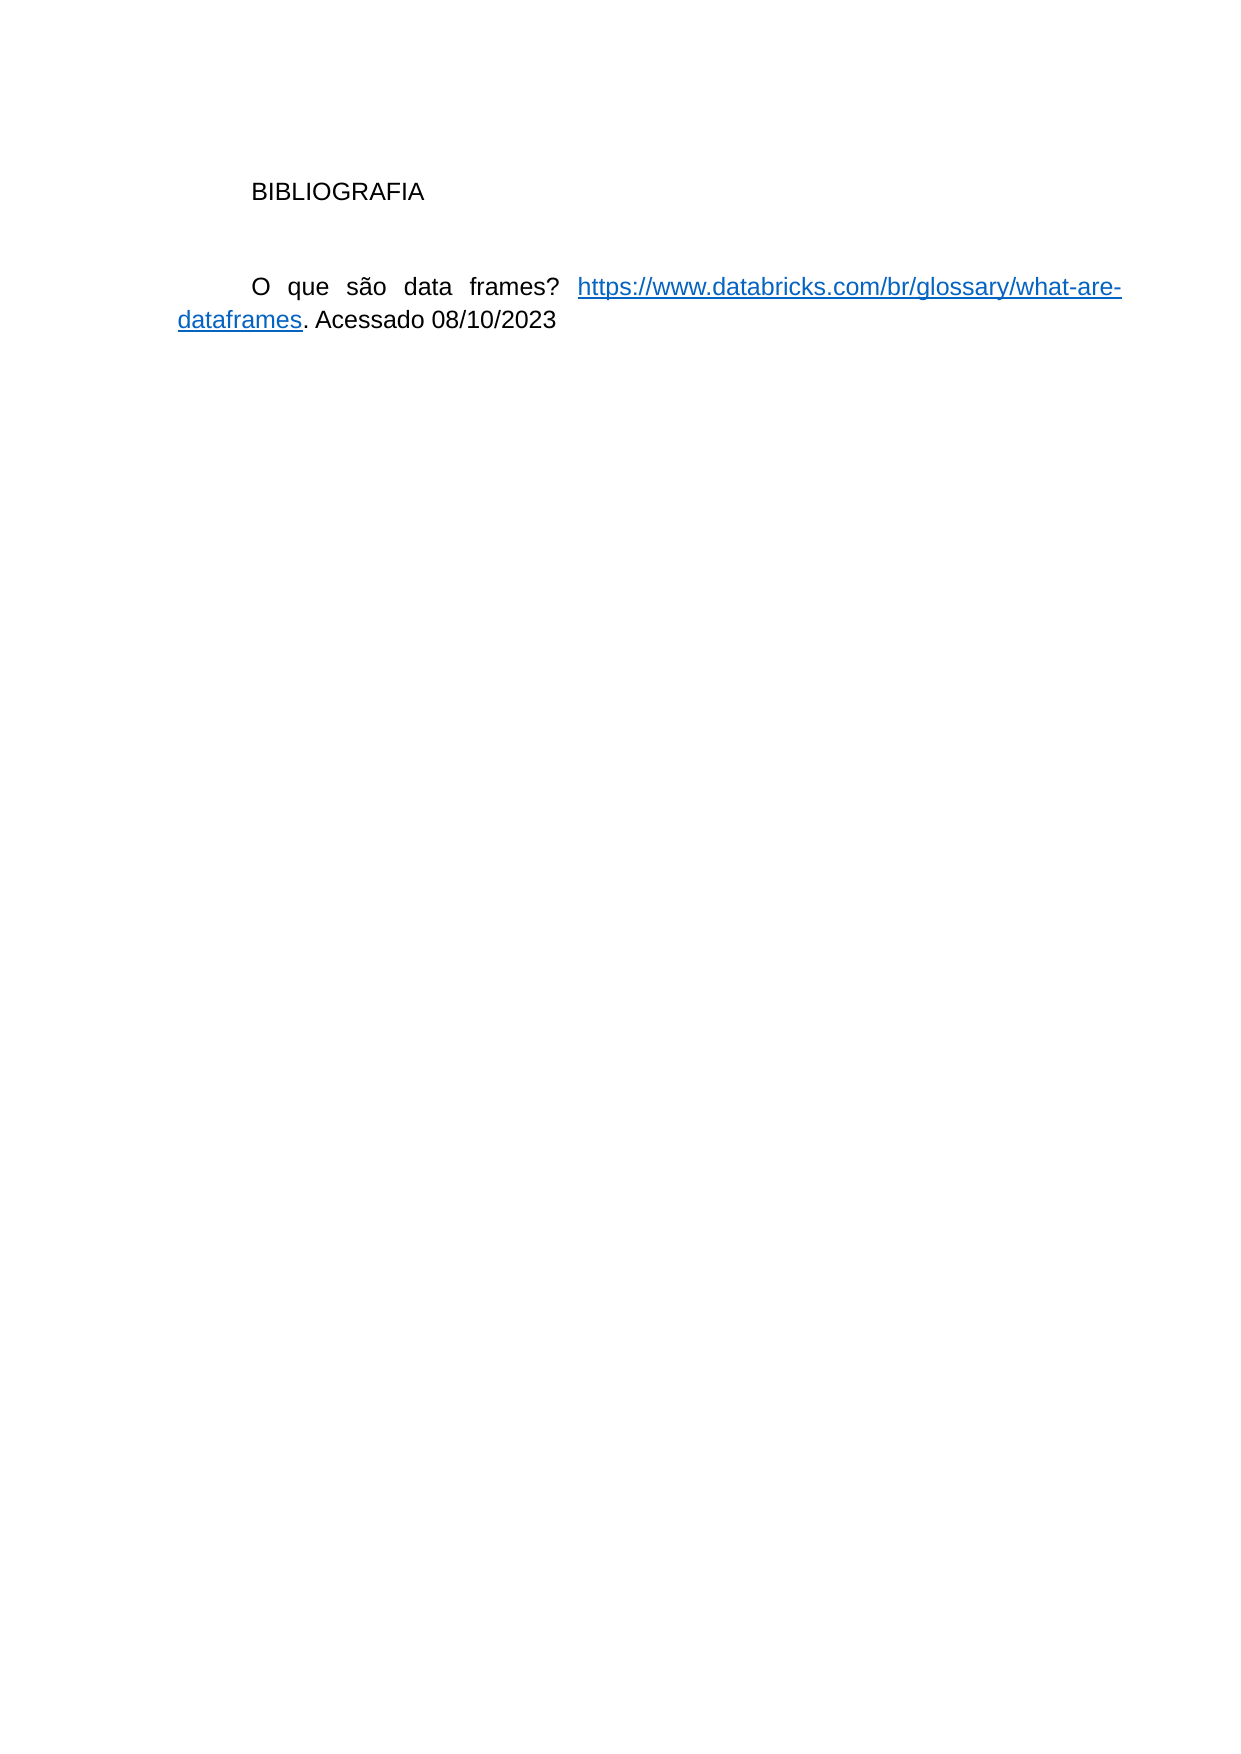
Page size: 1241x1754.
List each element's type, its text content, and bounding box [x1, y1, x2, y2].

text O que são data frames? https://www.databricks.com/br/glossary/what-are-dataframes. Acessado 08/10/2023 [177, 272, 1122, 334]
text BIBLIOGRAFIA [177, 177, 1122, 206]
